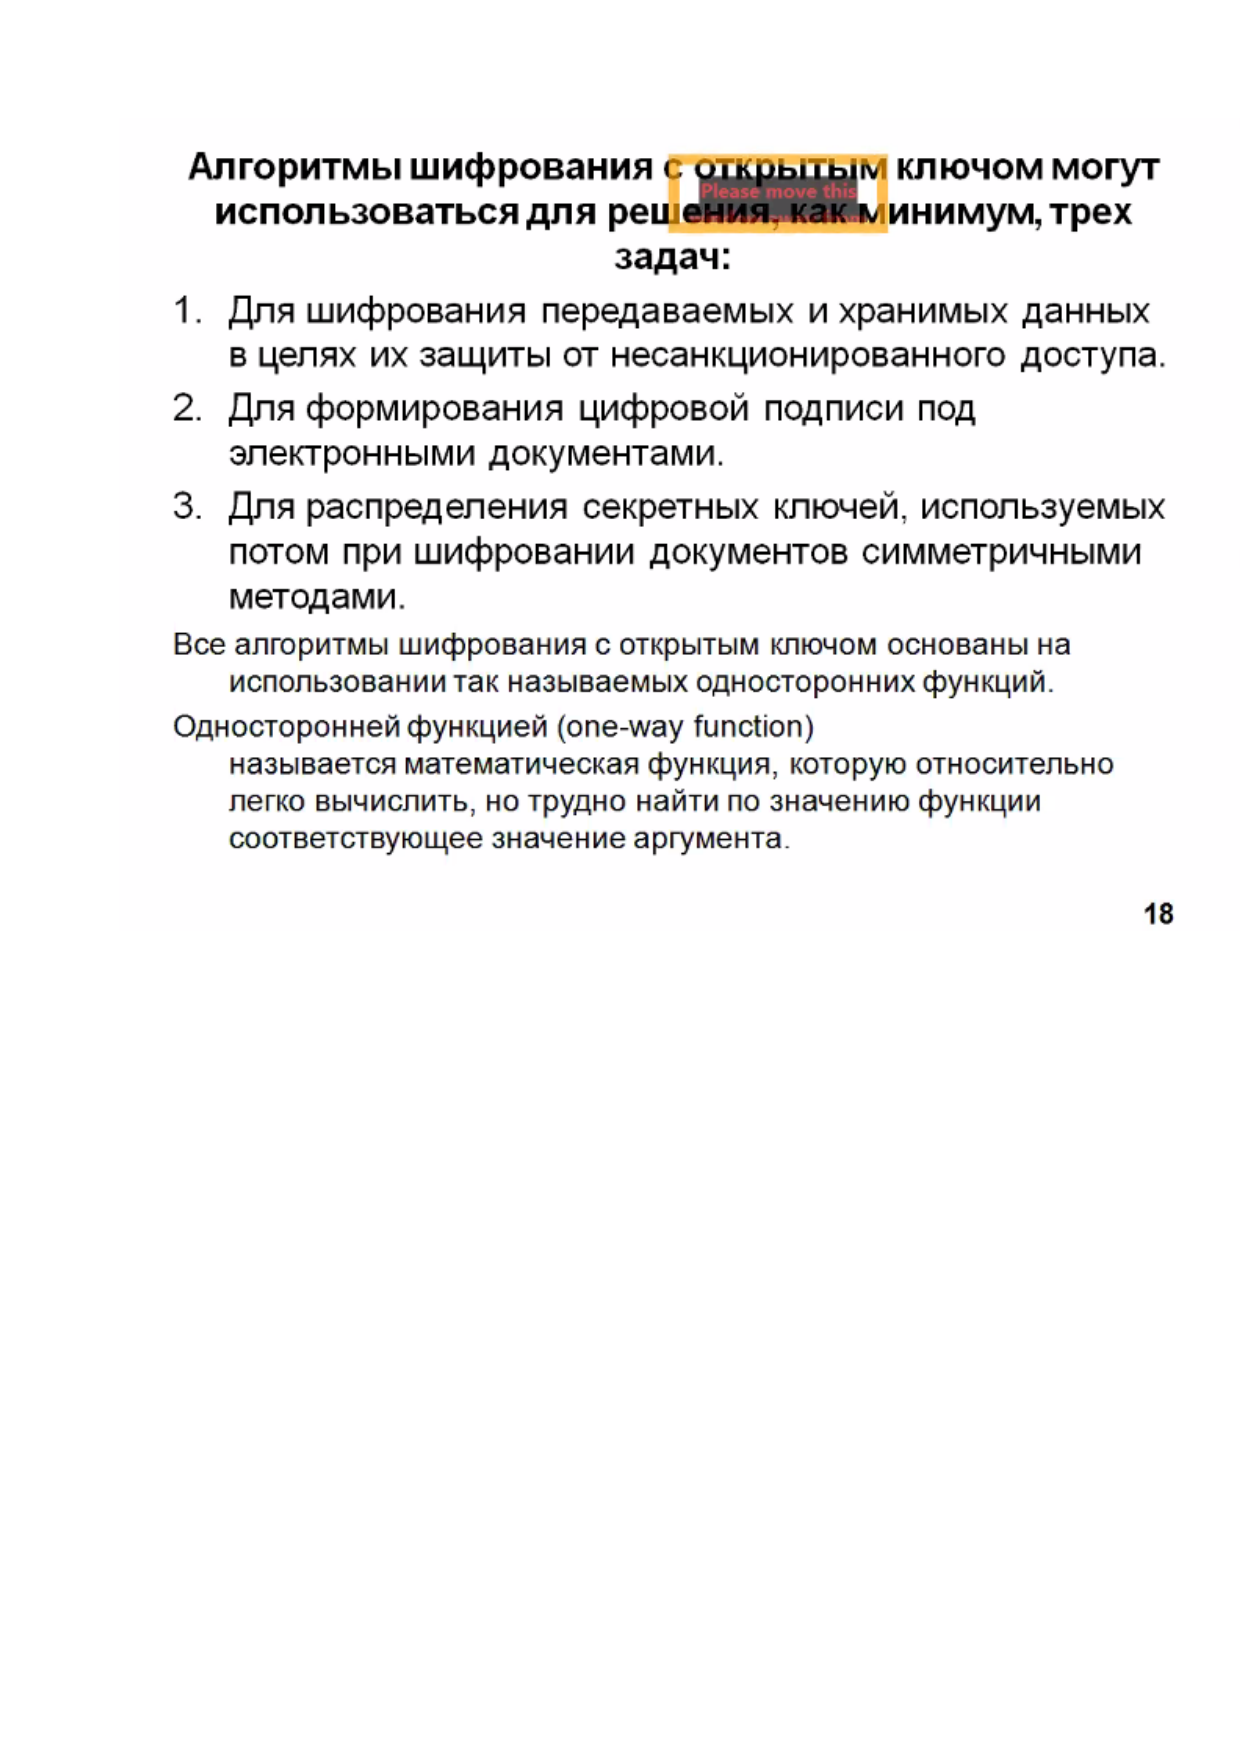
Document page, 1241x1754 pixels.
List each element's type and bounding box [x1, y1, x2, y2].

picture [118, 118, 1241, 931]
